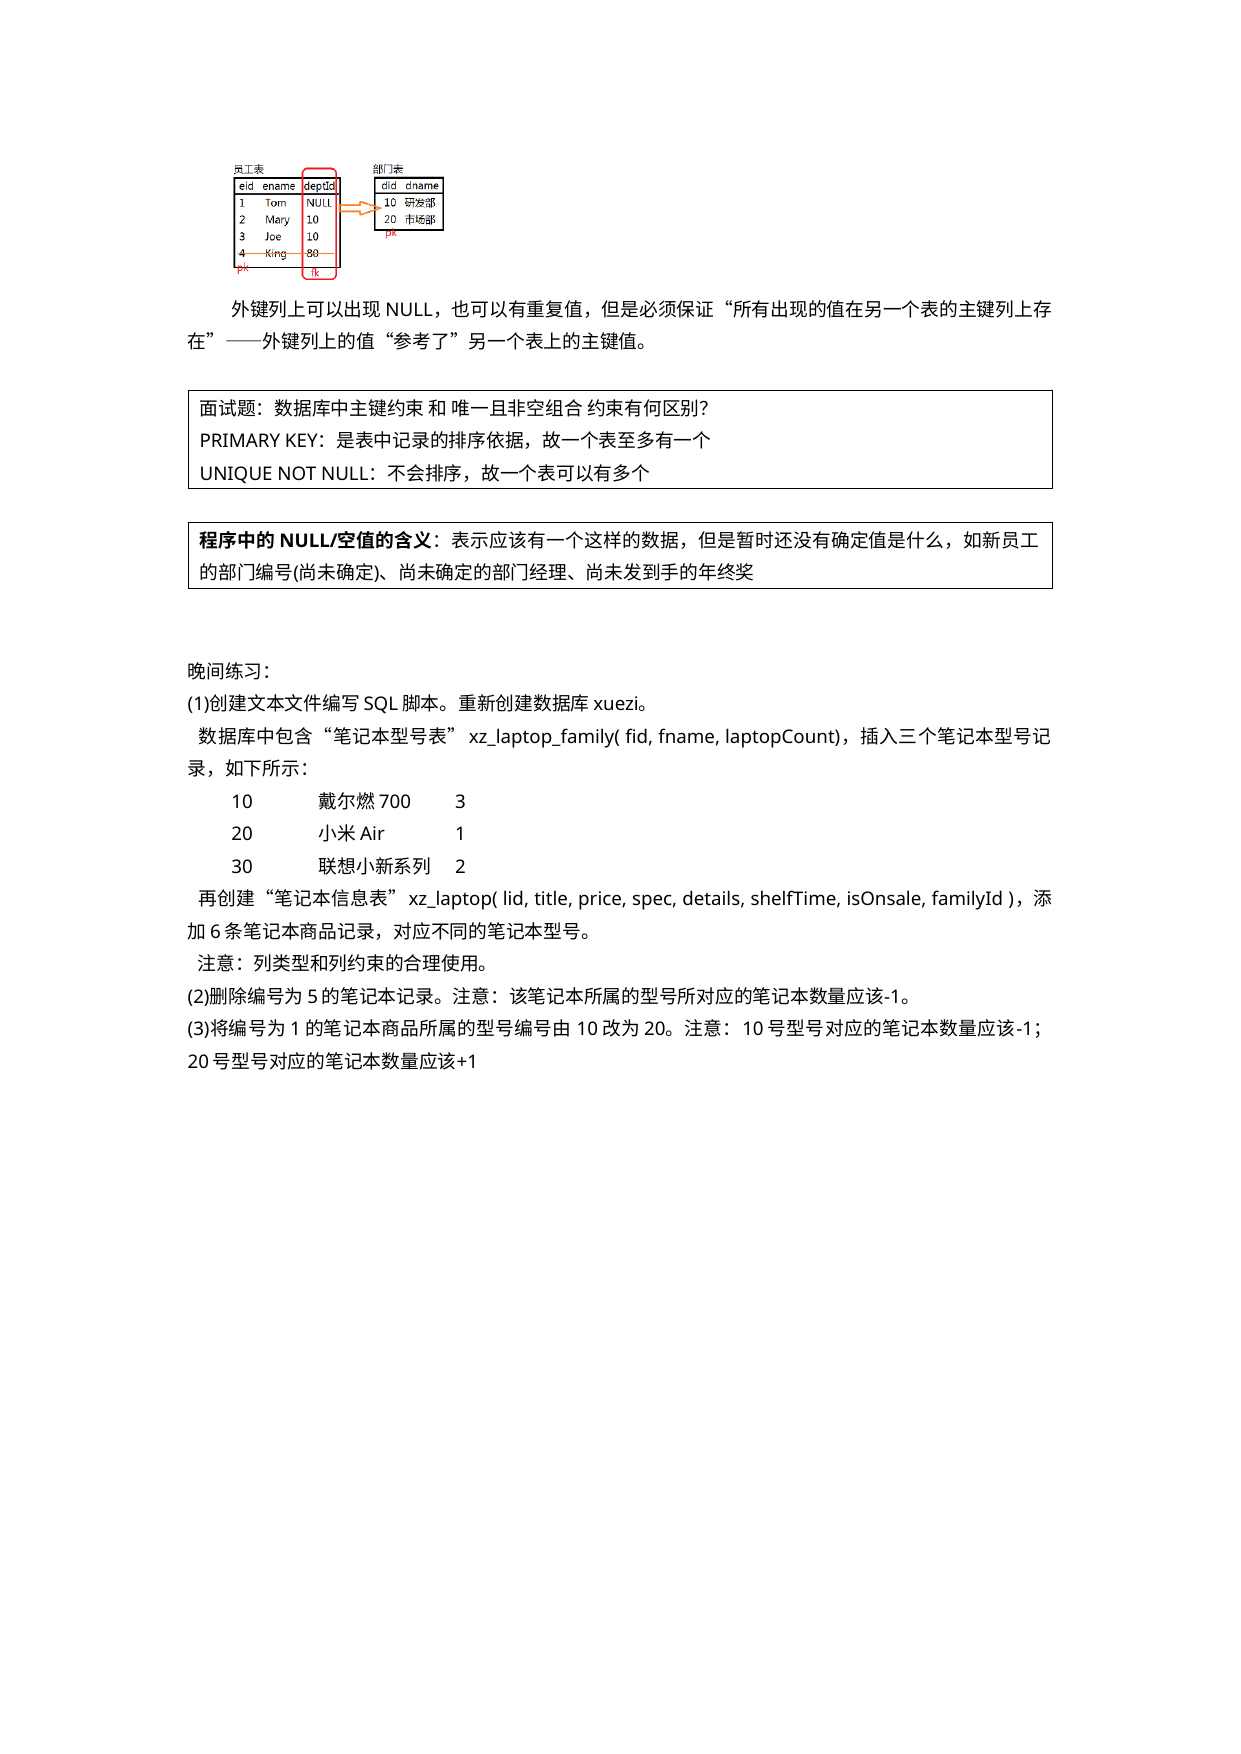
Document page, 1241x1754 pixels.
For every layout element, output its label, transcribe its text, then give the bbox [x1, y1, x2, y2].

text (3)将编号为1的笔记本商品所属的型号编号由10改为20。注意：10号型号对应的笔记本数量应该-1；20号型号对应的笔记本数量应该+1 [187, 1011, 1053, 1076]
table_header 面试题：数据库中主键约束 和 唯一且非空组合 约束有何区别？ PRIMARY KEY：是表中记录的排序依据，故一个表至多有一个 UNIQUE NOT NULL：不会排序，故一个表可以有多个 [189, 391, 1052, 488]
text 20 小米Air 1 [187, 816, 1053, 849]
text 再创建“笔记本信息表”xz_laptop( lid, title, price, spec, details, shelfTime, isOnsale, familyId )，添加6条笔记本商品记录，对应不同的笔记本型号。 [187, 881, 1053, 946]
table_header 程序中的NULL/空值的含义：表示应该有一个这样的数据，但是暂时还没有确定值是什么，如新员工的部门编号(尚未确定)、尚未确定的部门经理、尚未发到手的年终奖 [189, 523, 1052, 588]
text 外键列上可以出现NULL，也可以有重复值，但是必须保证“所有出现的值在另一个表的主键列上存在”——外键列上的值“参考了”另一个表上的主键值。 [187, 292, 1053, 357]
text (2)删除编号为5的笔记本记录。注意：该笔记本所属的型号所对应的笔记本数量应该-1。 [187, 979, 1053, 1011]
picture [231, 162, 445, 281]
text 数据库中包含“笔记本型号表”xz_laptop_family( fid, fname, laptopCount)，插入三个笔记本型号记录，如下所示： [187, 719, 1053, 784]
text 10 戴尔燃700 3 [187, 784, 1053, 816]
text 晚间练习： [187, 654, 1053, 686]
text (1)创建文本文件编写SQL脚本。重新创建数据库xuezi。 [187, 686, 1053, 719]
text 30 联想小新系列 2 [187, 849, 1053, 881]
text 注意：列类型和列约束的合理使用。 [187, 946, 1053, 979]
